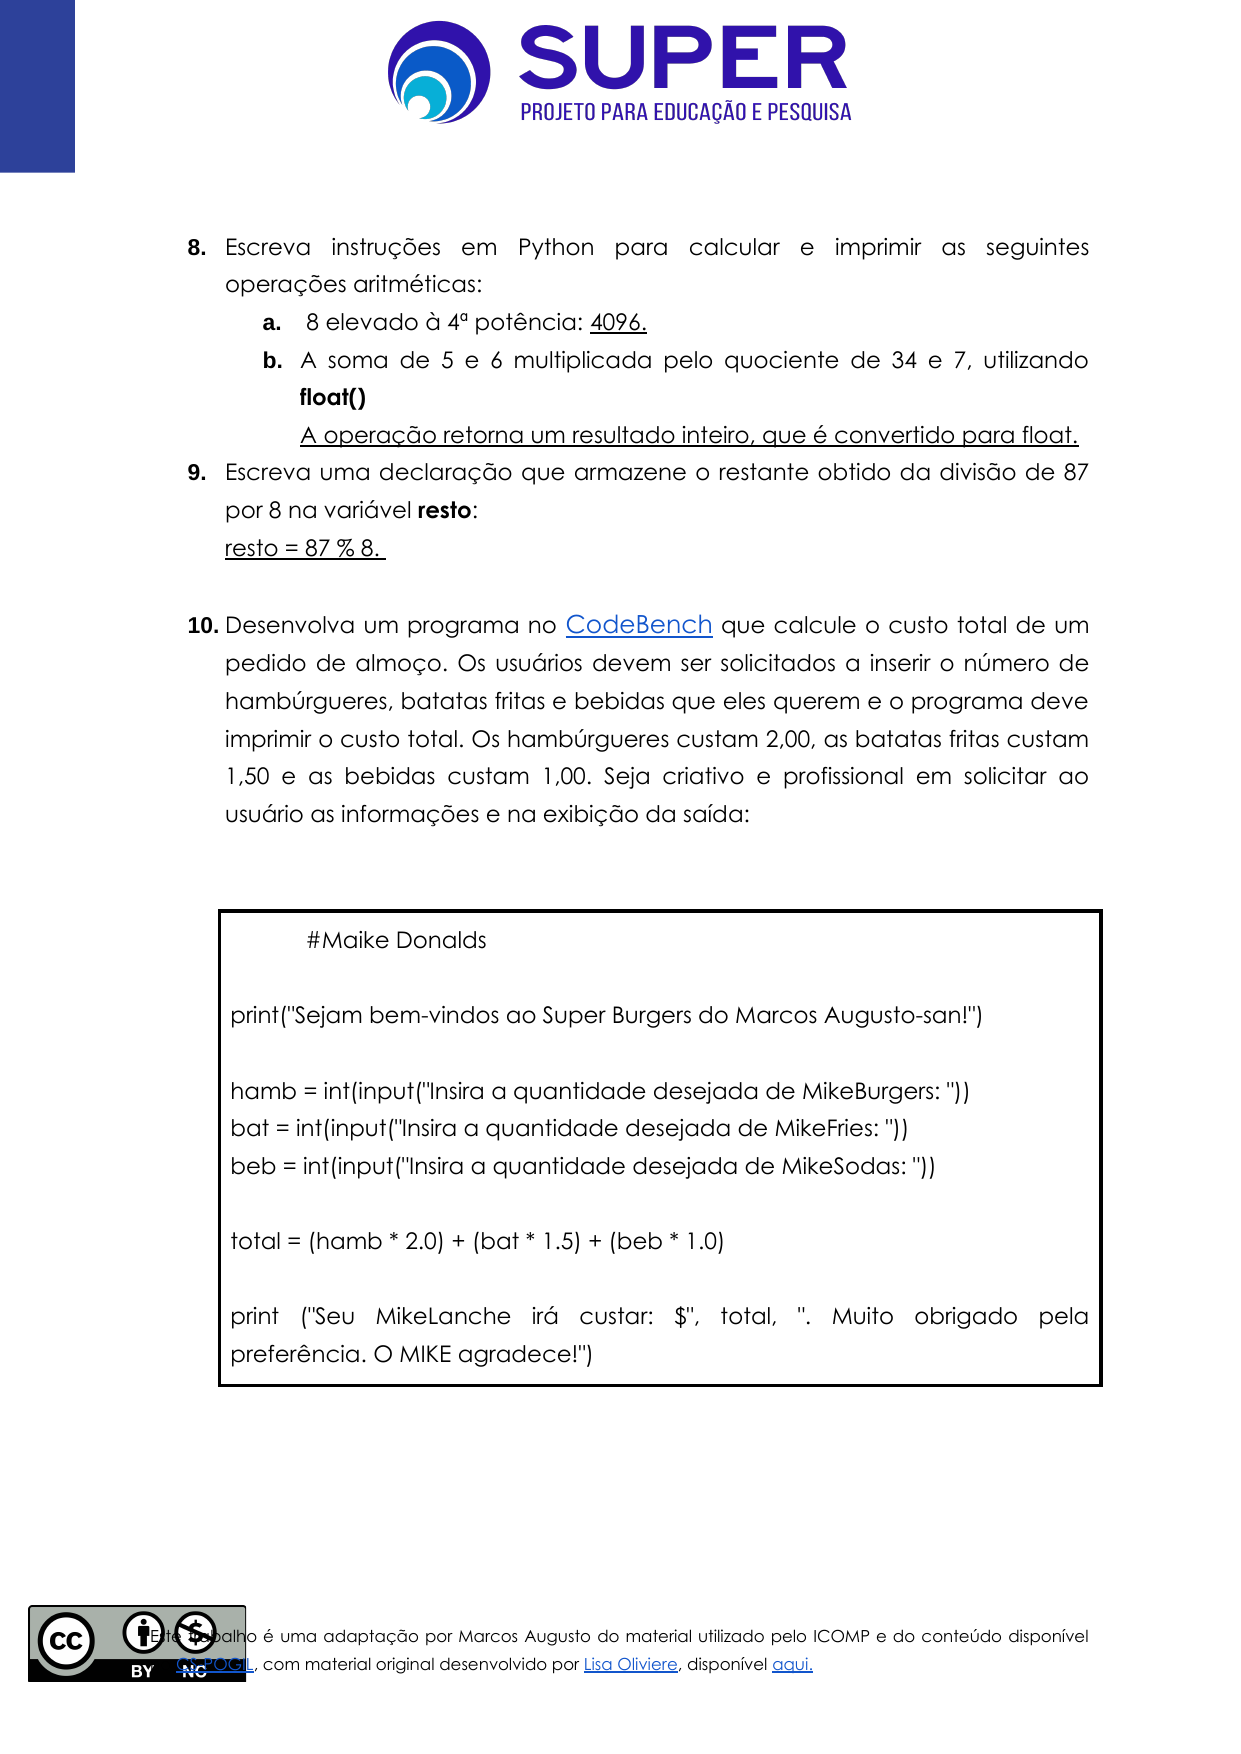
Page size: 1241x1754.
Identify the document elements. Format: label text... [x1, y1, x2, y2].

list Escreva instruções em Python para calcular e imprimir as seguintes operações aritméticas: [187, 229, 1090, 300]
list A soma de 5 e 6 multiplicada pelo quociente de 34 e 7, utilizando float() [262, 342, 1090, 413]
text resto = 87 % 8. [225, 530, 1090, 563]
list 8 elevado à 4ª potência: 4096. [262, 305, 1090, 337]
table_header #Maike Donalds print("Sejam bem-vindos ao Super Burgers do Marcos Augusto-san!") hamb = int(input("Insira a quantidade desejada de MikeBurgers: ")) bat = int(input("Insira a quantidade desejada de MikeFries: ")) beb = int(input("Insira a quantidade desejada de MikeSodas: ")) total = (hamb * 2.0) + (bat * 1.5) + (beb * 1.0) print ("Seu MikeLanche irá custar: $", total, ". Muito obrigado pela preferência. O MIKE agradece!") [221, 913, 1099, 1383]
text A operação retorna um resultado inteiro, que é convertido para float. [300, 417, 1090, 450]
picture [28, 1605, 247, 1682]
picture [386, 18, 853, 125]
list Desenvolva um programa no CodeBench que calcule o custo total de um pedido de almoço. Os usuários devem ser solicitados a inserir o número de hambúrgueres, batatas fritas e bebidas que eles querem e o programa deve imprimir o custo total. Os hambúrgueres custam 2,00, as batatas fritas custam 1,50 e as bebidas custam 1,00. Seja criativo e profissional em solicitar ao usuário as informações e na exibição da saída: [187, 606, 1090, 829]
list Escreva uma declaração que armazene o restante obtido da divisão de 87 por 8 na variável resto: [187, 455, 1090, 525]
